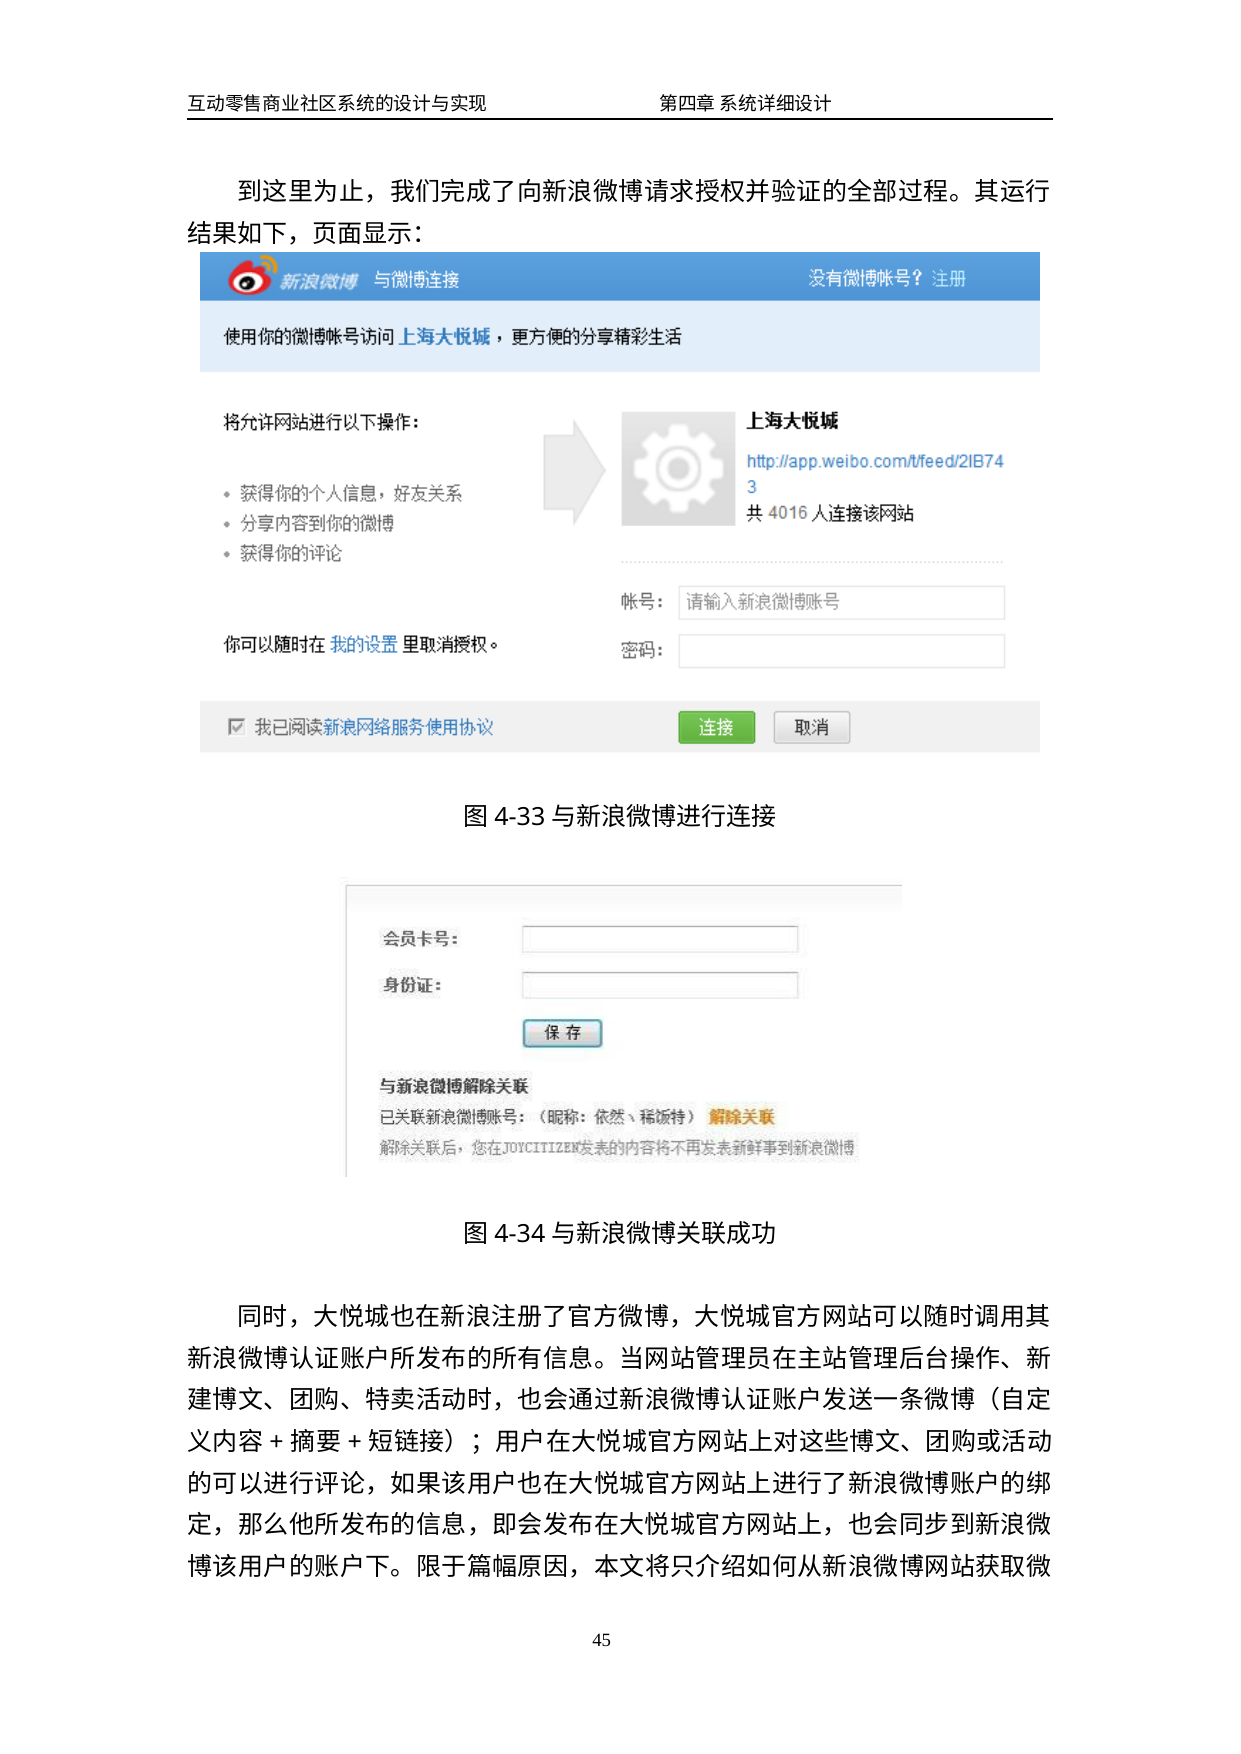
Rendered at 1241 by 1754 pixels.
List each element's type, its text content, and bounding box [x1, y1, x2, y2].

picture [200, 252, 1040, 754]
text 图 4-33 与新浪微博进行连接 [187, 794, 1053, 835]
text 图 4-34 与新浪微博关联成功 [187, 1210, 1053, 1252]
picture [338, 877, 902, 1177]
text 到这里为止，我们完成了向新浪微博请求授权并验证的全部过程。其运行结果如下，页面显示： [187, 169, 1053, 252]
